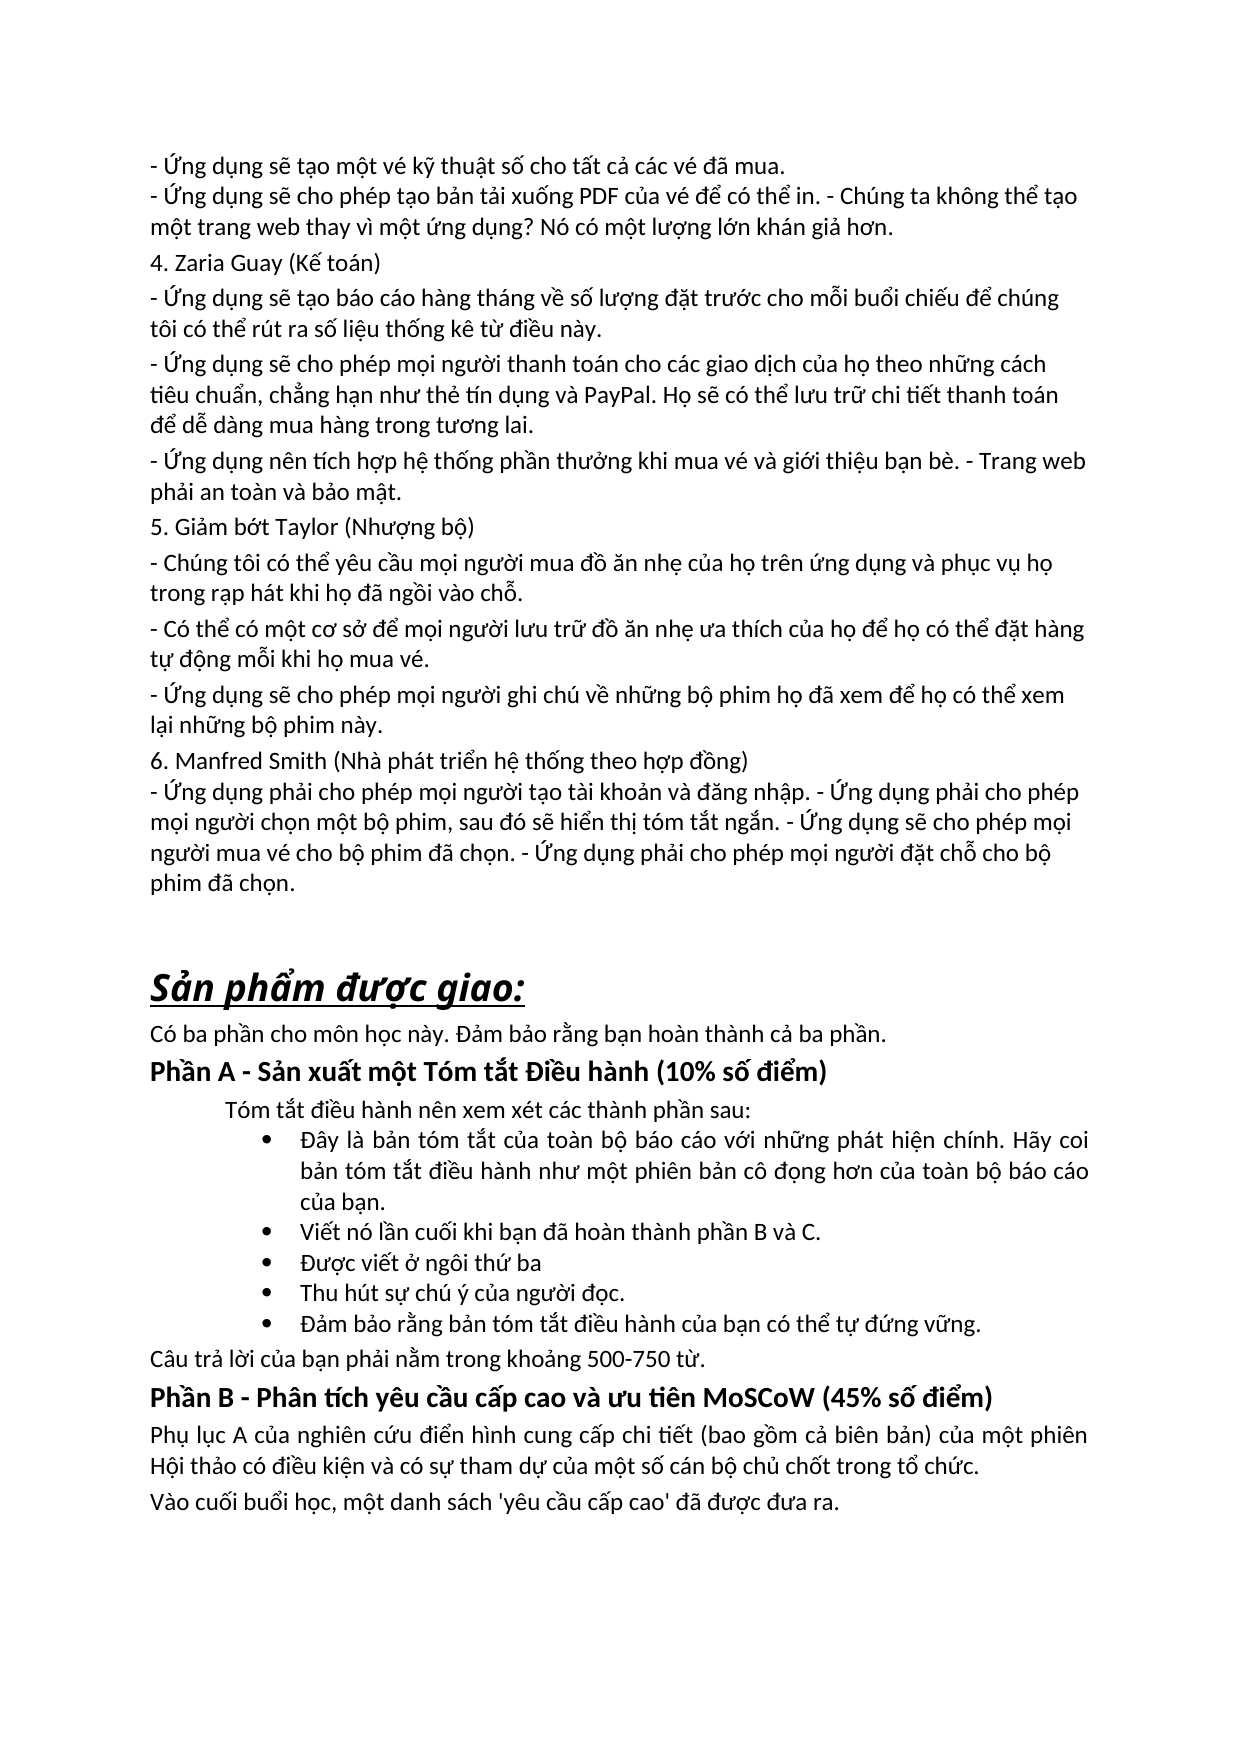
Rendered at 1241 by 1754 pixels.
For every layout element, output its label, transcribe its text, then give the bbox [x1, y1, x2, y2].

text - Ứng dụng sẽ cho phép mọi người ghi chú về những bộ phim họ đã xem để họ có thể xem lại những bộ phim này. [150, 679, 1090, 740]
text 5. Giảm bớt Taylor (Nhượng bộ) [150, 511, 1090, 542]
text - Ứng dụng sẽ cho phép mọi người thanh toán cho các giao dịch của họ theo những cách tiêu chuẩn, chẳng hạn như thẻ tín dụng và PayPal. Họ sẽ có thể lưu trữ chi tiết thanh toán để dễ dàng mua hàng trong tương lai. [150, 348, 1090, 440]
list Viết nó lần cuối khi bạn đã hoàn thành phần B và C. [262, 1216, 1090, 1247]
text Vào cuối buổi học, một danh sách 'yêu cầu cấp cao' đã được đưa ra. [150, 1486, 1090, 1516]
list Được viết ở ngôi thứ ba [262, 1247, 1090, 1277]
text Phần B - Phân tích yêu cầu cấp cao và ưu tiên MoSCoW (45% số điểm) [150, 1379, 1090, 1414]
text Câu trả lời của bạn phải nằm trong khoảng 500-750 từ. [150, 1343, 1090, 1374]
text 4. Zaria Guay (Kế toán) [150, 247, 1090, 277]
list Đảm bảo rằng bản tóm tắt điều hành của bạn có thể tự đứng vững. [262, 1308, 1090, 1338]
text - Chúng tôi có thể yêu cầu mọi người mua đồ ăn nhẹ của họ trên ứng dụng và phục vụ họ trong rạp hát khi họ đã ngồi vào chỗ. [150, 547, 1090, 608]
text - Ứng dụng sẽ tạo một vé kỹ thuật số cho tất cả các vé đã mua. - Ứng dụng sẽ cho phép tạo bản tải xuống PDF của vé để có thể in. - Chúng ta không thể tạo một trang web thay vì một ứng dụng? Nó có một lượng lớn khán giả hơn. [150, 150, 1090, 242]
text 6. Manfred Smith (Nhà phát triển hệ thống theo hợp đồng) - Ứng dụng phải cho phép mọi người tạo tài khoản và đăng nhập. - Ứng dụng phải cho phép mọi người chọn một bộ phim, sau đó sẽ hiển thị tóm tắt ngắn. - Ứng dụng sẽ cho phép mọi người mua vé cho bộ phim đã chọn. - Ứng dụng phải cho phép mọi người đặt chỗ cho bộ phim đã chọn. [150, 745, 1090, 898]
text - Có thể có một cơ sở để mọi người lưu trữ đồ ăn nhẹ ưa thích của họ để họ có thể đặt hàng tự động mỗi khi họ mua vé. [150, 613, 1090, 674]
text Phần A - Sản xuất một Tóm tắt Điều hành (10% số điểm) [150, 1053, 1090, 1089]
subtitle Sản phẩm được giao: [150, 962, 1090, 1013]
text Có ba phần cho môn học này. Đảm bảo rằng bạn hoàn thành cả ba phần. [150, 1018, 1090, 1048]
text - Ứng dụng sẽ tạo báo cáo hàng tháng về số lượng đặt trước cho mỗi buổi chiếu để chúng tôi có thể rút ra số liệu thống kê từ điều này. [150, 282, 1090, 343]
text - Ứng dụng nên tích hợp hệ thống phần thưởng khi mua vé và giới thiệu bạn bè. - Trang web phải an toàn và bảo mật. [150, 445, 1090, 506]
list Đây là bản tóm tắt của toàn bộ báo cáo với những phát hiện chính. Hãy coi bản tóm tắt điều hành như một phiên bản cô đọng hơn của toàn bộ báo cáo của bạn. [262, 1124, 1090, 1216]
list Thu hút sự chú ý của người đọc. [262, 1277, 1090, 1308]
list Tóm tắt điều hành nên xem xét các thành phần sau: [225, 1094, 1090, 1124]
text Phụ lục A của nghiên cứu điển hình cung cấp chi tiết (bao gồm cả biên bản) của một phiên Hội thảo có điều kiện và có sự tham dự của một số cán bộ chủ chốt trong tổ chức. [150, 1420, 1090, 1481]
